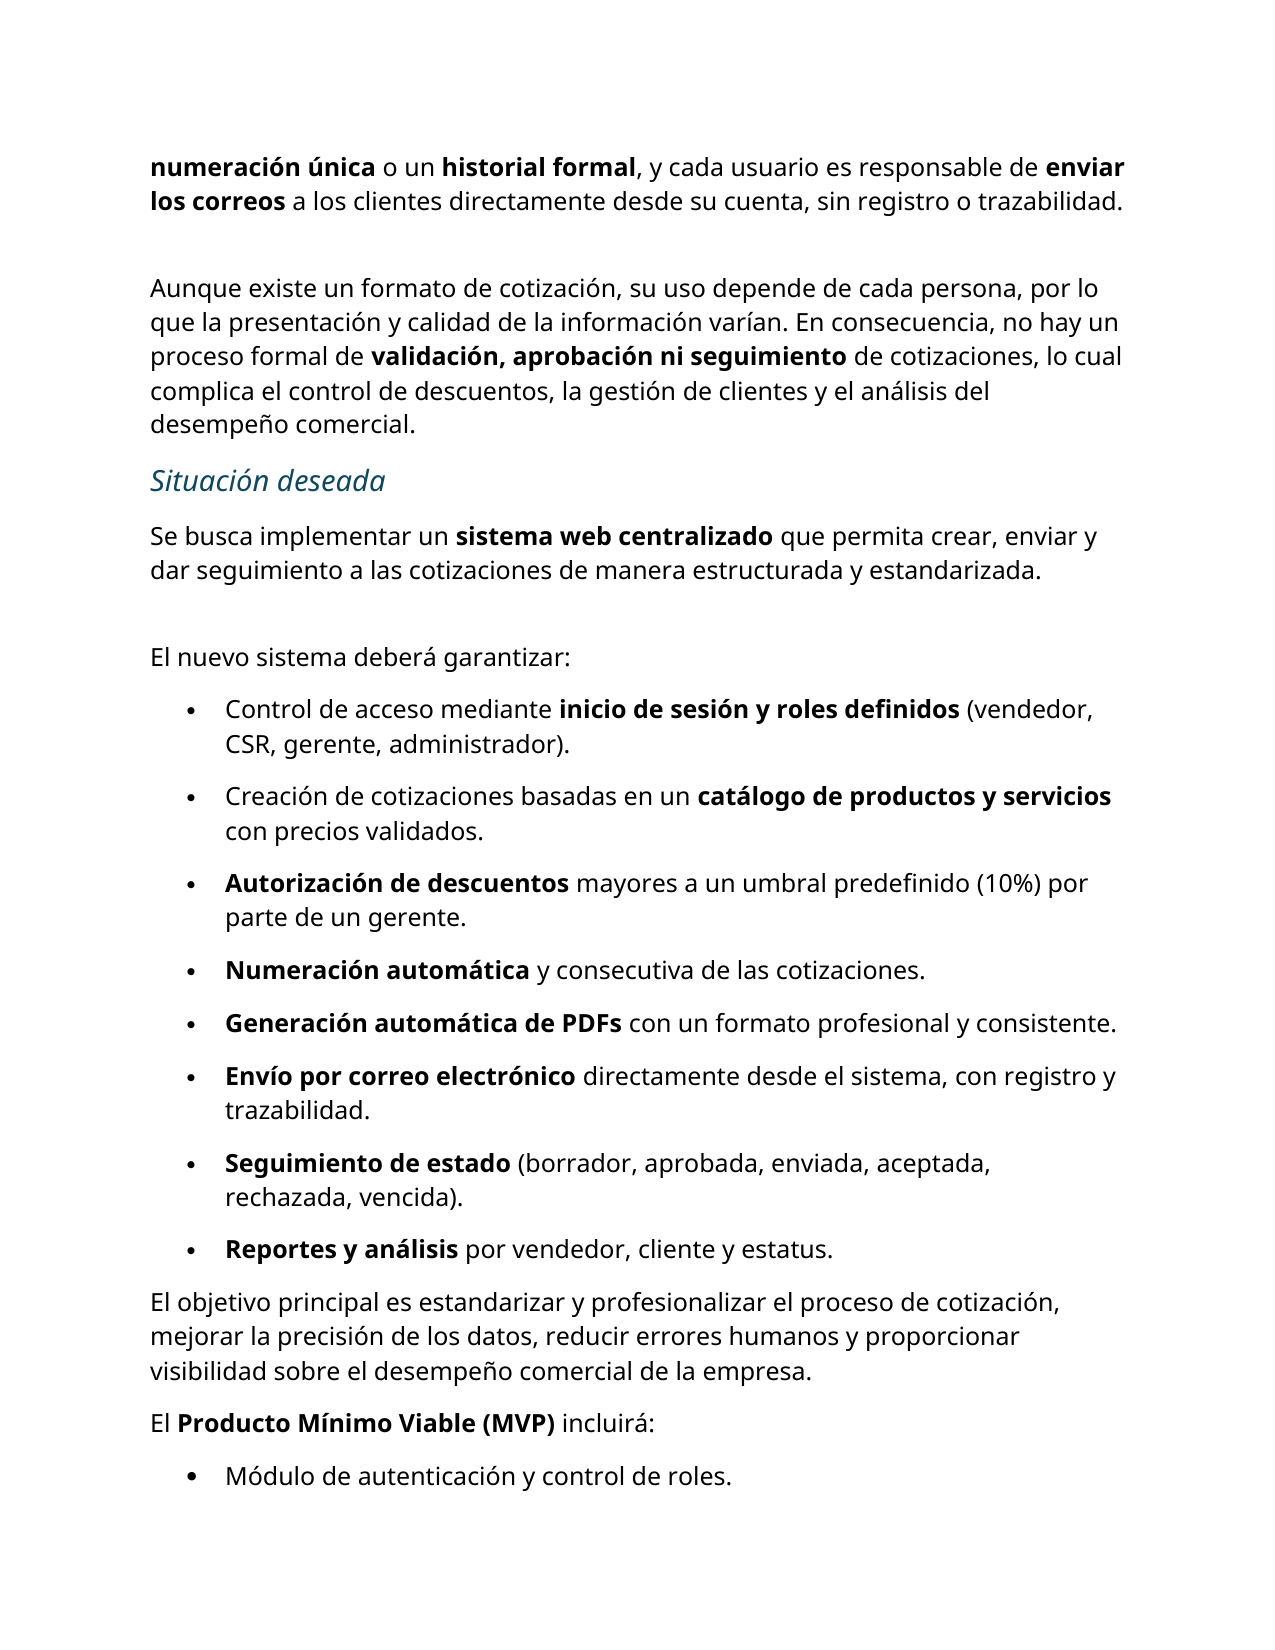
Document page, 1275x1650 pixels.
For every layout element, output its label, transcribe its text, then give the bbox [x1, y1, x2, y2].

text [150, 150, 1125, 218]
list Generación automática de PDFs con un formato profesional y consistente. [187, 1006, 1125, 1040]
list Numeración automática y consecutiva de las cotizaciones. [187, 953, 1125, 987]
text Aunque existe un formato de cotización, su uso depende de cada persona, por lo que la presentación y calidad de la información varían. En consecuencia, no hay un proceso formal de validación, aprobación ni seguimiento de cotizaciones, lo cual complica el control de descuentos, la gestión de clientes y el análisis del desempeño comercial. [150, 237, 1125, 441]
list Módulo de autenticación y control de roles. [187, 1459, 1125, 1493]
text El nuevo sistema deberá garantizar: [150, 605, 1125, 673]
list Autorización de descuentos mayores a un umbral predefinido (10%) por parte de un gerente. [187, 866, 1125, 934]
text El objetivo principal es estandarizar y profesionalizar el proceso de cotización, mejorar la precisión de los datos, reducir errores humanos y proporcionar visibilidad sobre el desempeño comercial de la empresa. [150, 1285, 1125, 1387]
list Reportes y análisis por vendedor, cliente y estatus. [187, 1232, 1125, 1266]
list Creación de cotizaciones basadas en un catálogo de productos y servicios con precios validados. [187, 779, 1125, 847]
text Situación deseada [150, 460, 1125, 500]
text El Producto Mínimo Viable (MVP) incluirá: [150, 1406, 1125, 1440]
list Control de acceso mediante inicio de sesión y roles definidos (vendedor, CSR, gerente, administrador). [187, 692, 1125, 760]
text Se busca implementar un sistema web centralizado que permita crear, enviar y dar seguimiento a las cotizaciones de manera estructurada y estandarizada. [150, 518, 1125, 587]
list Seguimiento de estado (borrador, aprobada, enviada, aceptada, rechazada, vencida). [187, 1145, 1125, 1213]
list Envío por correo electrónico directamente desde el sistema, con registro y trazabilidad. [187, 1058, 1125, 1127]
